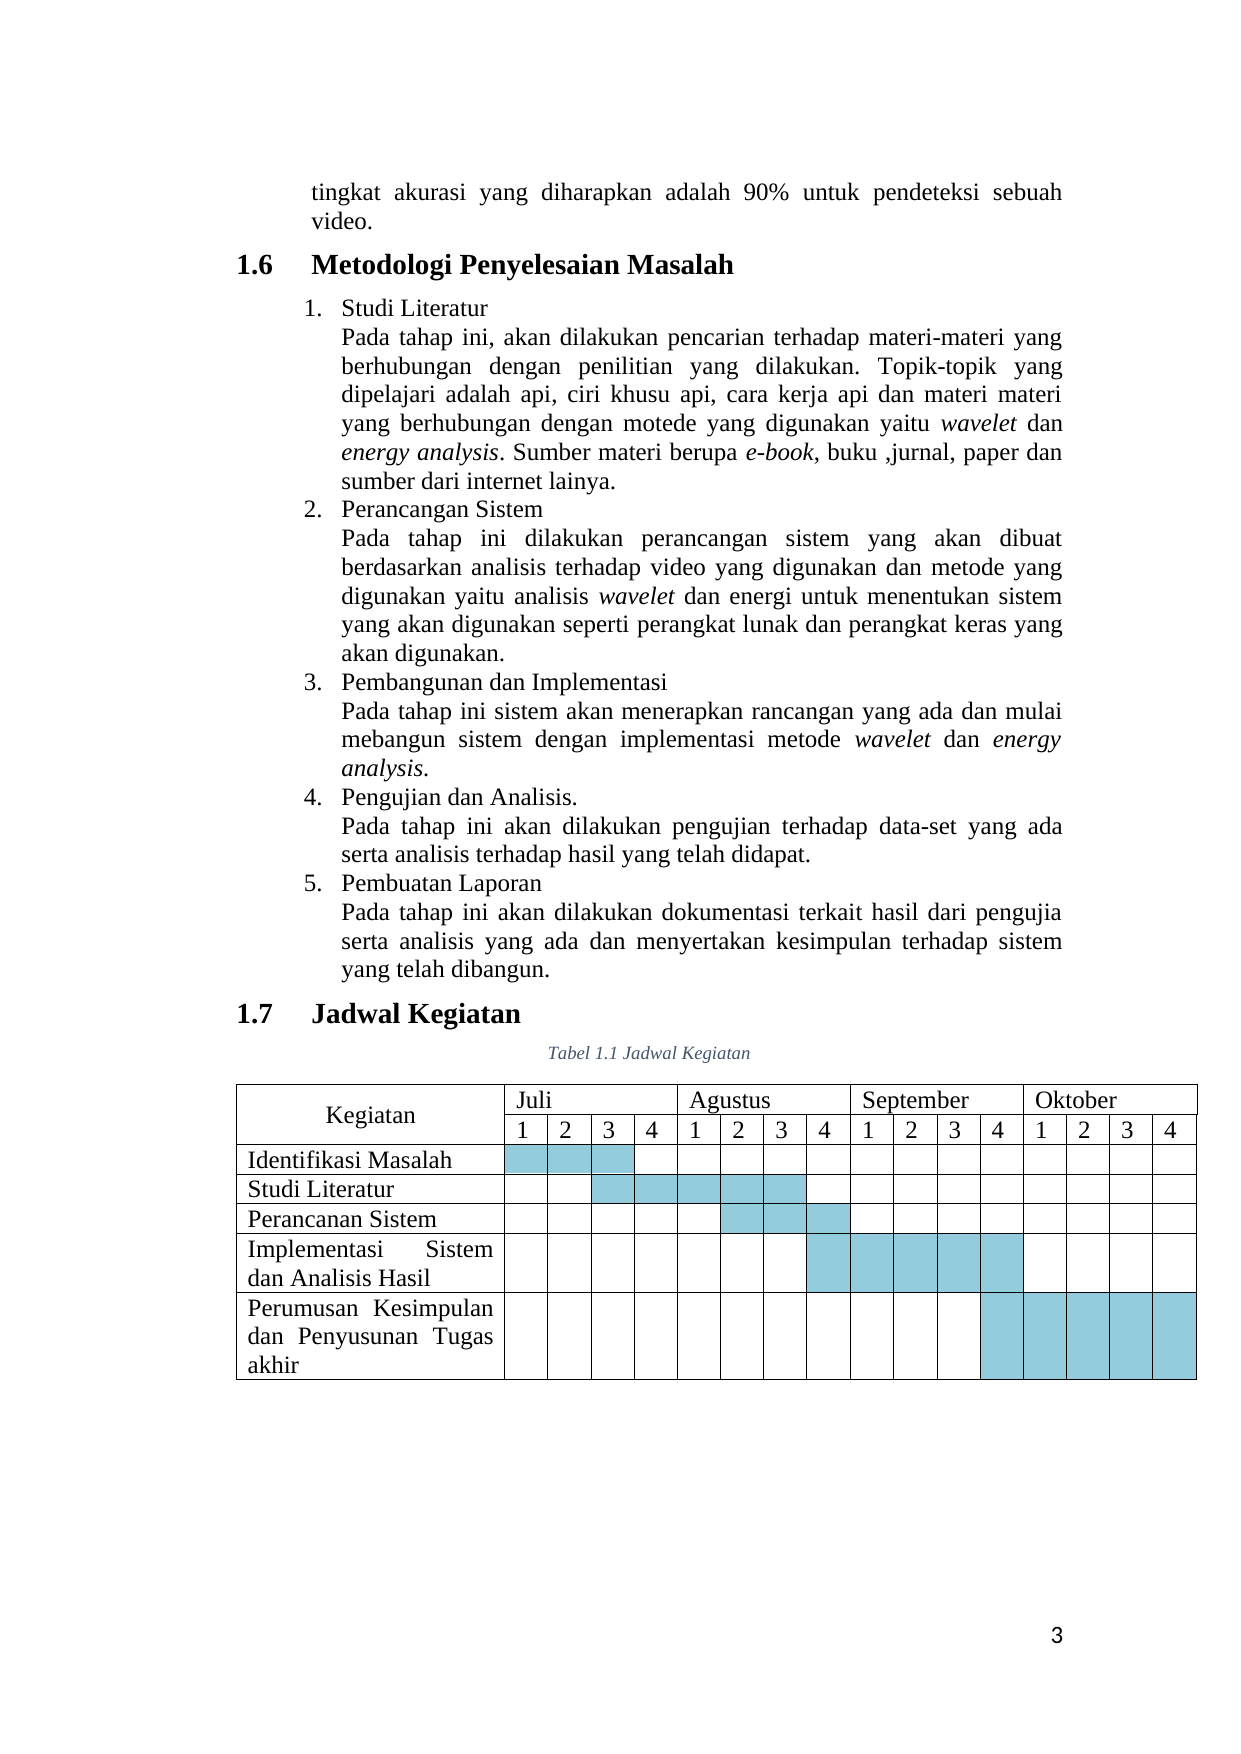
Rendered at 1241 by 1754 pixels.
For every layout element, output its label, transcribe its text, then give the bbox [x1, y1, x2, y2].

table_cell [764, 1234, 806, 1292]
table_cell [1024, 1234, 1066, 1292]
table_cell [635, 1234, 677, 1292]
table_cell [851, 1293, 893, 1379]
table_cell [505, 1175, 547, 1203]
table_cell [592, 1175, 634, 1203]
table_cell [635, 1145, 677, 1173]
table_cell 1 [1024, 1115, 1066, 1144]
table_cell [505, 1234, 547, 1292]
table_cell [548, 1175, 591, 1203]
table_cell [1024, 1204, 1066, 1233]
table_cell [1110, 1293, 1152, 1379]
table_cell [1153, 1145, 1196, 1173]
table_cell [1067, 1175, 1109, 1203]
table_cell [548, 1204, 591, 1233]
table_cell [1110, 1145, 1152, 1173]
table_cell [894, 1204, 937, 1233]
table_cell [938, 1204, 980, 1233]
table_cell [548, 1145, 591, 1173]
table_cell 2 [894, 1115, 937, 1144]
list Pada tahap ini akan dilakukan dokumentasi terkait hasil dari pengujia serta analisis yang ada dan menyertakan kesimpulan terhadap sistem yang telah dibangun. [341, 897, 1063, 983]
table_header Agustus [678, 1085, 850, 1114]
table_cell [1110, 1175, 1152, 1203]
table_cell [807, 1234, 850, 1292]
table_cell [721, 1293, 763, 1379]
table_cell [548, 1234, 591, 1292]
table_cell [548, 1293, 591, 1379]
table_cell [678, 1293, 720, 1379]
table_cell 3 [592, 1115, 634, 1144]
table_cell [894, 1145, 937, 1173]
table_cell 4 [635, 1115, 677, 1144]
table_cell [635, 1293, 677, 1379]
table_cell 1 [851, 1115, 893, 1144]
table_cell [678, 1145, 720, 1173]
table_cell [1024, 1145, 1066, 1173]
table_cell [981, 1234, 1023, 1292]
table_cell 1 [505, 1115, 547, 1144]
table_cell [635, 1204, 677, 1233]
table_cell [1024, 1175, 1066, 1203]
table_cell [764, 1293, 806, 1379]
table_cell [938, 1175, 980, 1203]
list Pada tahap ini, akan dilakukan pencarian terhadap materi-materi yang berhubungan dengan penilitian yang dilakukan. Topik-topik yang dipelajari adalah api, ciri khusu api, cara kerja api dan materi materi yang berhubungan dengan motede yang digunakan yaitu wavelet dan energy analysis. Sumber materi berupa e-book, buku ,jurnal, paper dan sumber dari internet lainya. [341, 322, 1063, 494]
table_header September [851, 1085, 1023, 1114]
table_header Oktober [1024, 1085, 1197, 1114]
table_cell [1067, 1204, 1109, 1233]
table_cell [938, 1234, 980, 1292]
list Pada tahap ini dilakukan perancangan sistem yang akan dibuat berdasarkan analisis terhadap video yang digunakan dan metode yang digunakan yaitu analisis wavelet dan energi untuk menentukan sistem yang akan digunakan seperti perangkat lunak dan perangkat keras yang akan digunakan. [341, 523, 1063, 667]
table_cell [1153, 1204, 1196, 1233]
table_cell 2 [548, 1115, 591, 1144]
table_cell [635, 1175, 677, 1203]
table_cell [1067, 1234, 1109, 1292]
table_cell [981, 1145, 1023, 1173]
table_cell 4 [1153, 1115, 1196, 1144]
table_cell [505, 1145, 547, 1173]
list Studi Literatur [304, 293, 1063, 322]
table_cell [851, 1145, 893, 1173]
list Pada tahap ini sistem akan menerapkan rancangan yang ada dan mulai mebangun sistem dengan implementasi metode wavelet dan energy analysis. [341, 696, 1063, 782]
table_cell [678, 1204, 720, 1233]
table_cell [764, 1204, 806, 1233]
table_cell [764, 1175, 806, 1203]
table_cell Perancanan Sistem [237, 1204, 504, 1233]
table_cell [678, 1175, 720, 1203]
table_cell [721, 1234, 763, 1292]
table_cell 4 [807, 1115, 850, 1144]
table_cell [764, 1145, 806, 1173]
table_cell [505, 1293, 547, 1379]
table_cell [807, 1145, 850, 1173]
list Pembuatan Laporan [304, 868, 1063, 897]
table_cell [807, 1293, 850, 1379]
table_cell [1153, 1293, 1196, 1379]
table_cell 4 [981, 1115, 1023, 1144]
table_cell Studi Literatur [237, 1175, 504, 1203]
table_cell [592, 1293, 634, 1379]
table_cell [851, 1234, 893, 1292]
table_cell [807, 1204, 850, 1233]
table_cell Perumusan Kesimpulan dan Penyusunan Tugas akhir [237, 1293, 504, 1379]
table_cell [1067, 1293, 1109, 1379]
table_cell [851, 1204, 893, 1233]
table_cell [678, 1234, 720, 1292]
table_cell Implementasi Sistem dan Analisis Hasil [237, 1234, 504, 1292]
table_cell [981, 1204, 1023, 1233]
table_cell 3 [1110, 1115, 1152, 1144]
table_cell [807, 1175, 850, 1203]
table_cell [894, 1293, 937, 1379]
list Perancangan Sistem [304, 494, 1063, 523]
table_header Kegiatan [237, 1085, 504, 1144]
table_cell [938, 1145, 980, 1173]
table_cell [1153, 1175, 1196, 1203]
table_cell [1067, 1145, 1109, 1173]
table_cell [721, 1175, 763, 1203]
table_cell 2 [1067, 1115, 1109, 1144]
table_cell [981, 1293, 1023, 1379]
table_cell [1024, 1293, 1066, 1379]
subtitle Jadwal Kegiatan [236, 996, 1063, 1029]
subtitle Metodologi Penyelesaian Masalah [236, 247, 1063, 281]
table_cell 3 [938, 1115, 980, 1144]
table_cell [592, 1204, 634, 1233]
table_cell Identifikasi Masalah [237, 1145, 504, 1173]
table_cell [1110, 1204, 1152, 1233]
table_cell 1 [678, 1115, 720, 1144]
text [311, 177, 1063, 235]
table_cell [851, 1175, 893, 1203]
table_cell [721, 1204, 763, 1233]
table_cell [721, 1145, 763, 1173]
table_cell 2 [721, 1115, 763, 1144]
table_cell [938, 1293, 980, 1379]
table_header Juli [505, 1085, 677, 1114]
table_cell [592, 1234, 634, 1292]
table_cell [505, 1204, 547, 1233]
table_cell [894, 1234, 937, 1292]
table_cell [1110, 1234, 1152, 1292]
table_cell [981, 1175, 1023, 1203]
table_cell [1153, 1234, 1196, 1292]
table_cell 3 [764, 1115, 806, 1144]
list Pengujian dan Analisis. [304, 782, 1063, 811]
list Pada tahap ini akan dilakukan pengujian terhadap data-set yang ada serta analisis terhadap hasil yang telah didapat. [341, 811, 1063, 868]
table_cell [894, 1175, 937, 1203]
list Pembangunan dan Implementasi [304, 667, 1063, 696]
table_cell [592, 1145, 634, 1173]
